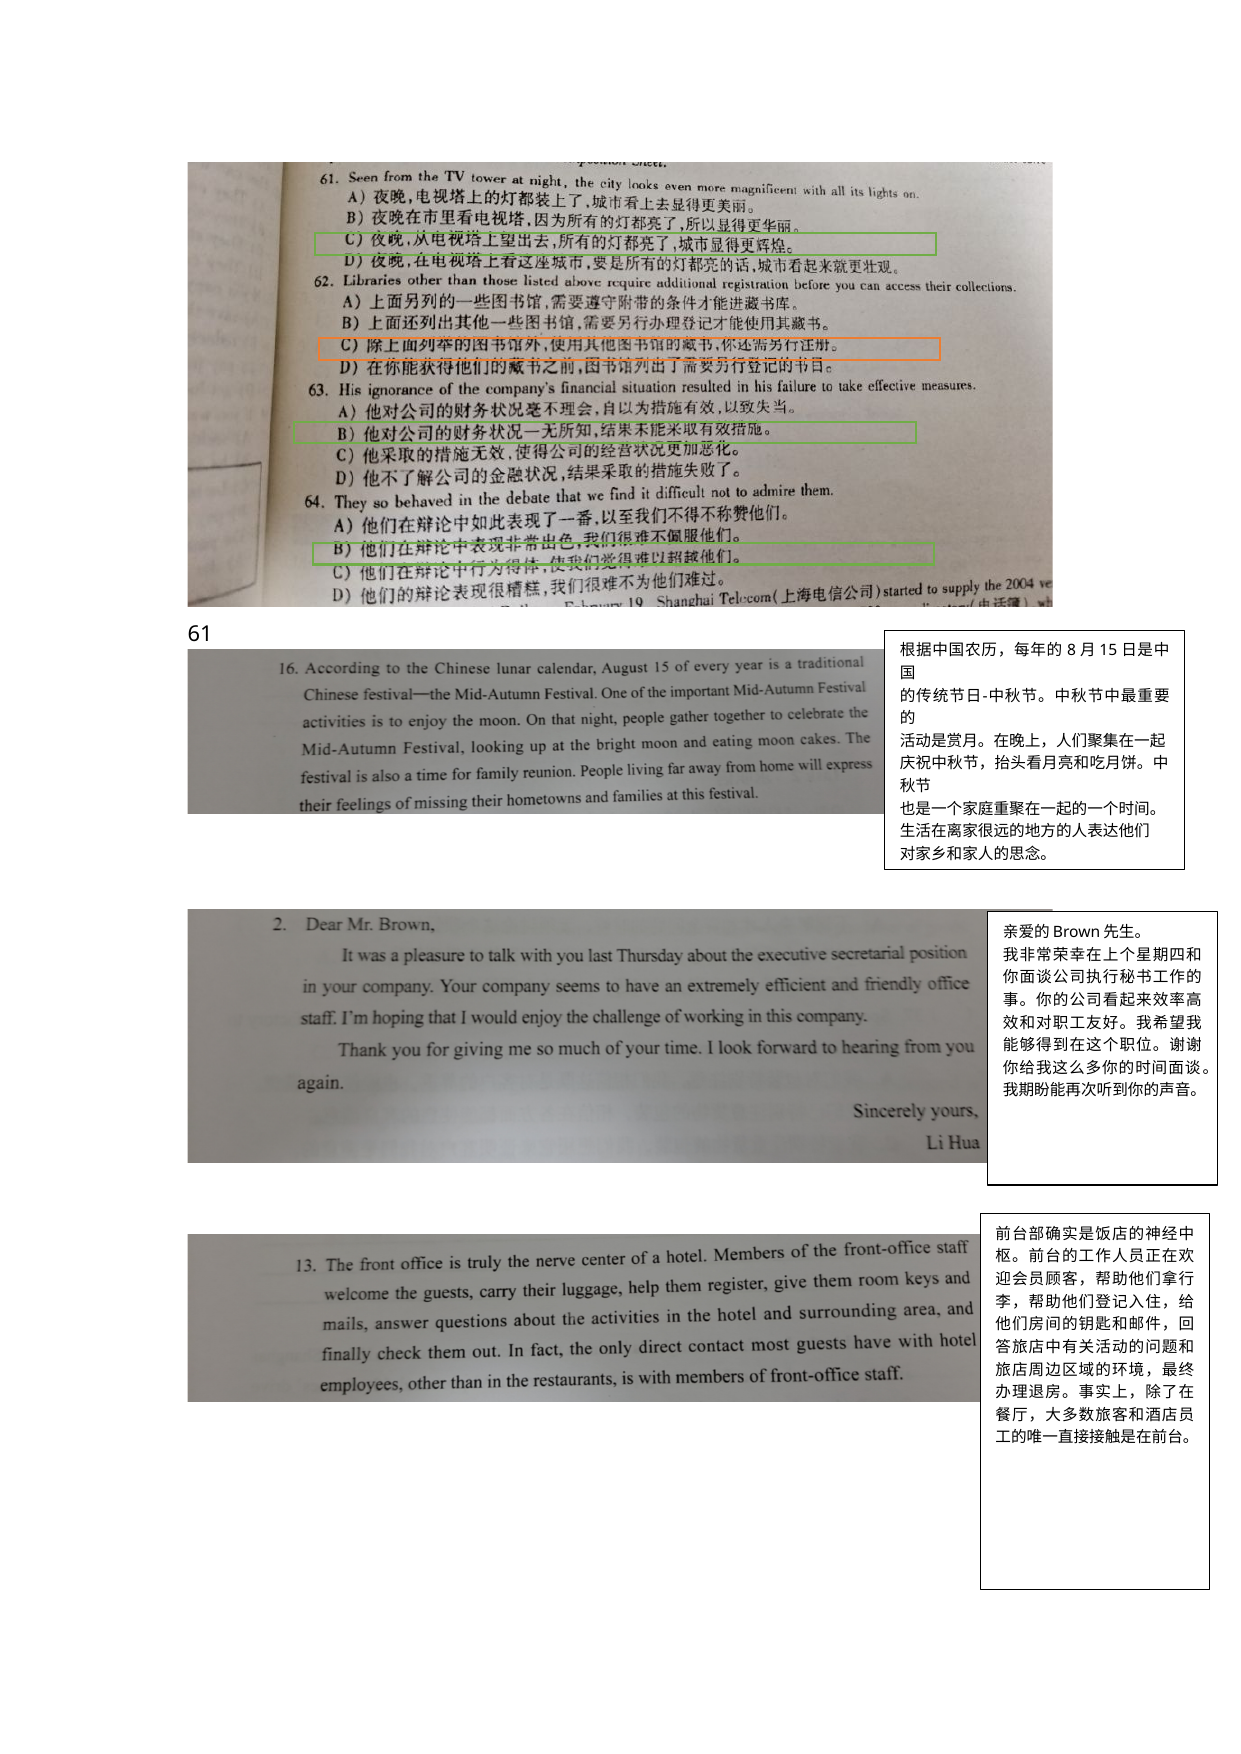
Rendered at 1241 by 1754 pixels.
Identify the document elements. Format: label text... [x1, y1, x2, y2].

picture [187, 909, 1053, 1163]
picture [187, 162, 1053, 607]
picture [187, 1234, 980, 1402]
picture [187, 649, 884, 814]
text 61 [187, 617, 1053, 649]
